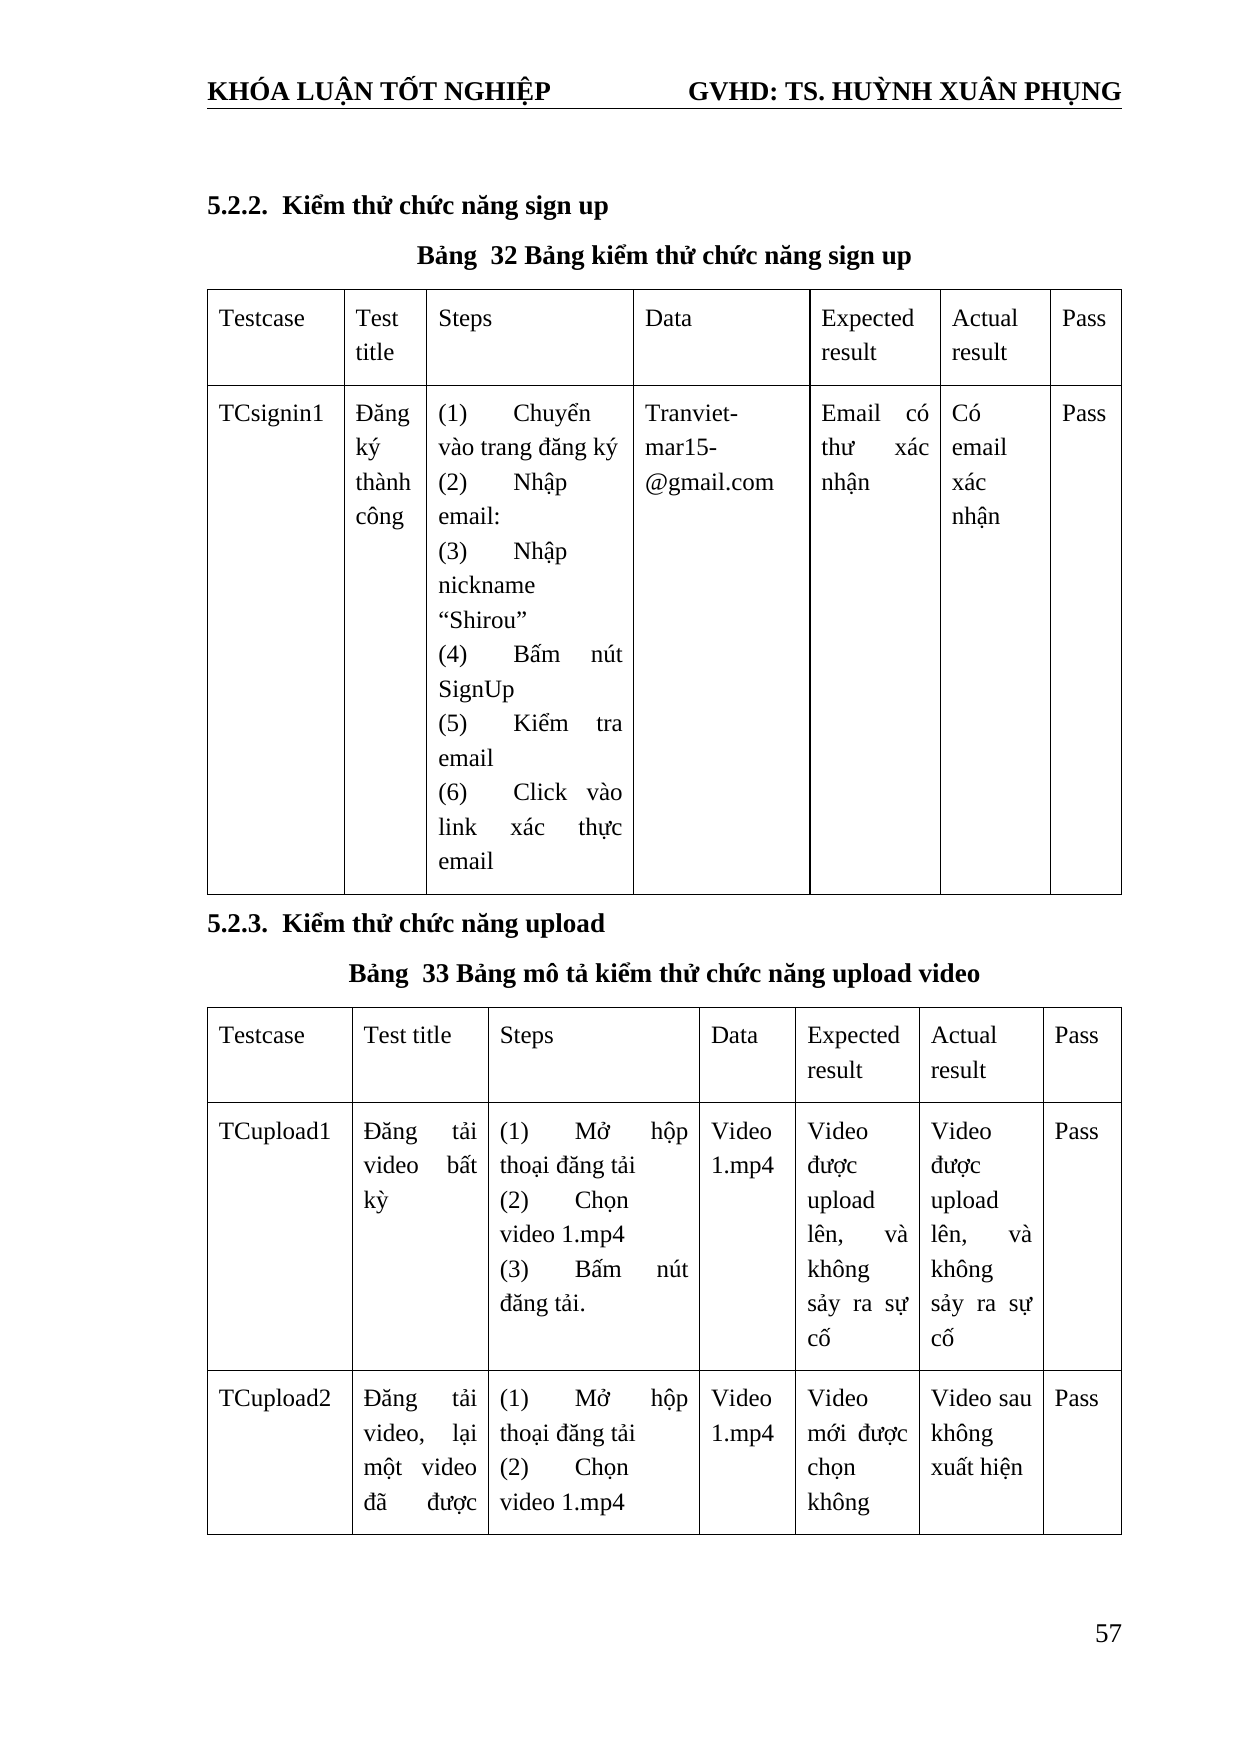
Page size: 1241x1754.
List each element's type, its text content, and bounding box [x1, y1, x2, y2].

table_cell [920, 1371, 1043, 1534]
table_cell TCsignin1 [208, 386, 344, 894]
subtitle Kiểm thử chức năng upload [207, 907, 1122, 938]
subtitle Kiểm thử chức năng sign up [207, 189, 1122, 221]
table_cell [353, 1371, 488, 1534]
table_header Data [700, 1008, 795, 1102]
table_cell Video được upload lên, và không sảy ra sự cố [796, 1103, 919, 1370]
table_cell Pass [1044, 1371, 1121, 1534]
table_cell Pass [1051, 386, 1121, 894]
table_header Data [634, 290, 809, 384]
table_header Test title [345, 290, 426, 384]
table_header Testcase [208, 290, 344, 384]
table_cell Video 1.mp4 [700, 1103, 795, 1370]
table_header Steps [489, 1008, 699, 1102]
table_cell TCupload1 [208, 1103, 352, 1370]
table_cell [489, 1371, 699, 1534]
table_cell TCupload2 [208, 1371, 352, 1534]
table_cell Có email xác nhận [941, 386, 1050, 894]
table_cell Video 1.mp4 [700, 1371, 795, 1534]
table_cell Video được upload lên, và không sảy ra sự cố [920, 1103, 1043, 1370]
table_header Pass [1051, 290, 1121, 384]
table_header Pass [1044, 1008, 1121, 1102]
text Bảng 33 Bảng mô tả kiểm thử chức năng upload video [207, 957, 1122, 988]
text Bảng 32 Bảng kiểm thử chức năng sign up [207, 239, 1122, 270]
table_header Actual result [941, 290, 1050, 384]
table_cell Tranviet-mar15-@gmail.com [634, 386, 809, 894]
table_header Expected result [811, 290, 940, 384]
table_cell Pass [1044, 1103, 1121, 1370]
table_header Actual result [920, 1008, 1043, 1102]
table_cell Mở hộp thoại đăng tải Chọn video 1.mp4 Bấm nút đăng tải. [489, 1103, 699, 1370]
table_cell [796, 1371, 919, 1534]
table_cell Email có thư xác nhận [811, 386, 940, 894]
table_cell Đăng ký thành công [345, 386, 426, 894]
table_header Testcase [208, 1008, 352, 1102]
table_cell Đăng tải video bất kỳ [353, 1103, 488, 1370]
table_header Expected result [796, 1008, 919, 1102]
table_cell Chuyển vào trang đăng ký Nhập email: Nhập nickname “Shirou” Bấm nút SignUp Kiểm tra email Click vào link xác thực email [427, 386, 633, 894]
table_header Test title [353, 1008, 488, 1102]
table_header Steps [427, 290, 633, 384]
